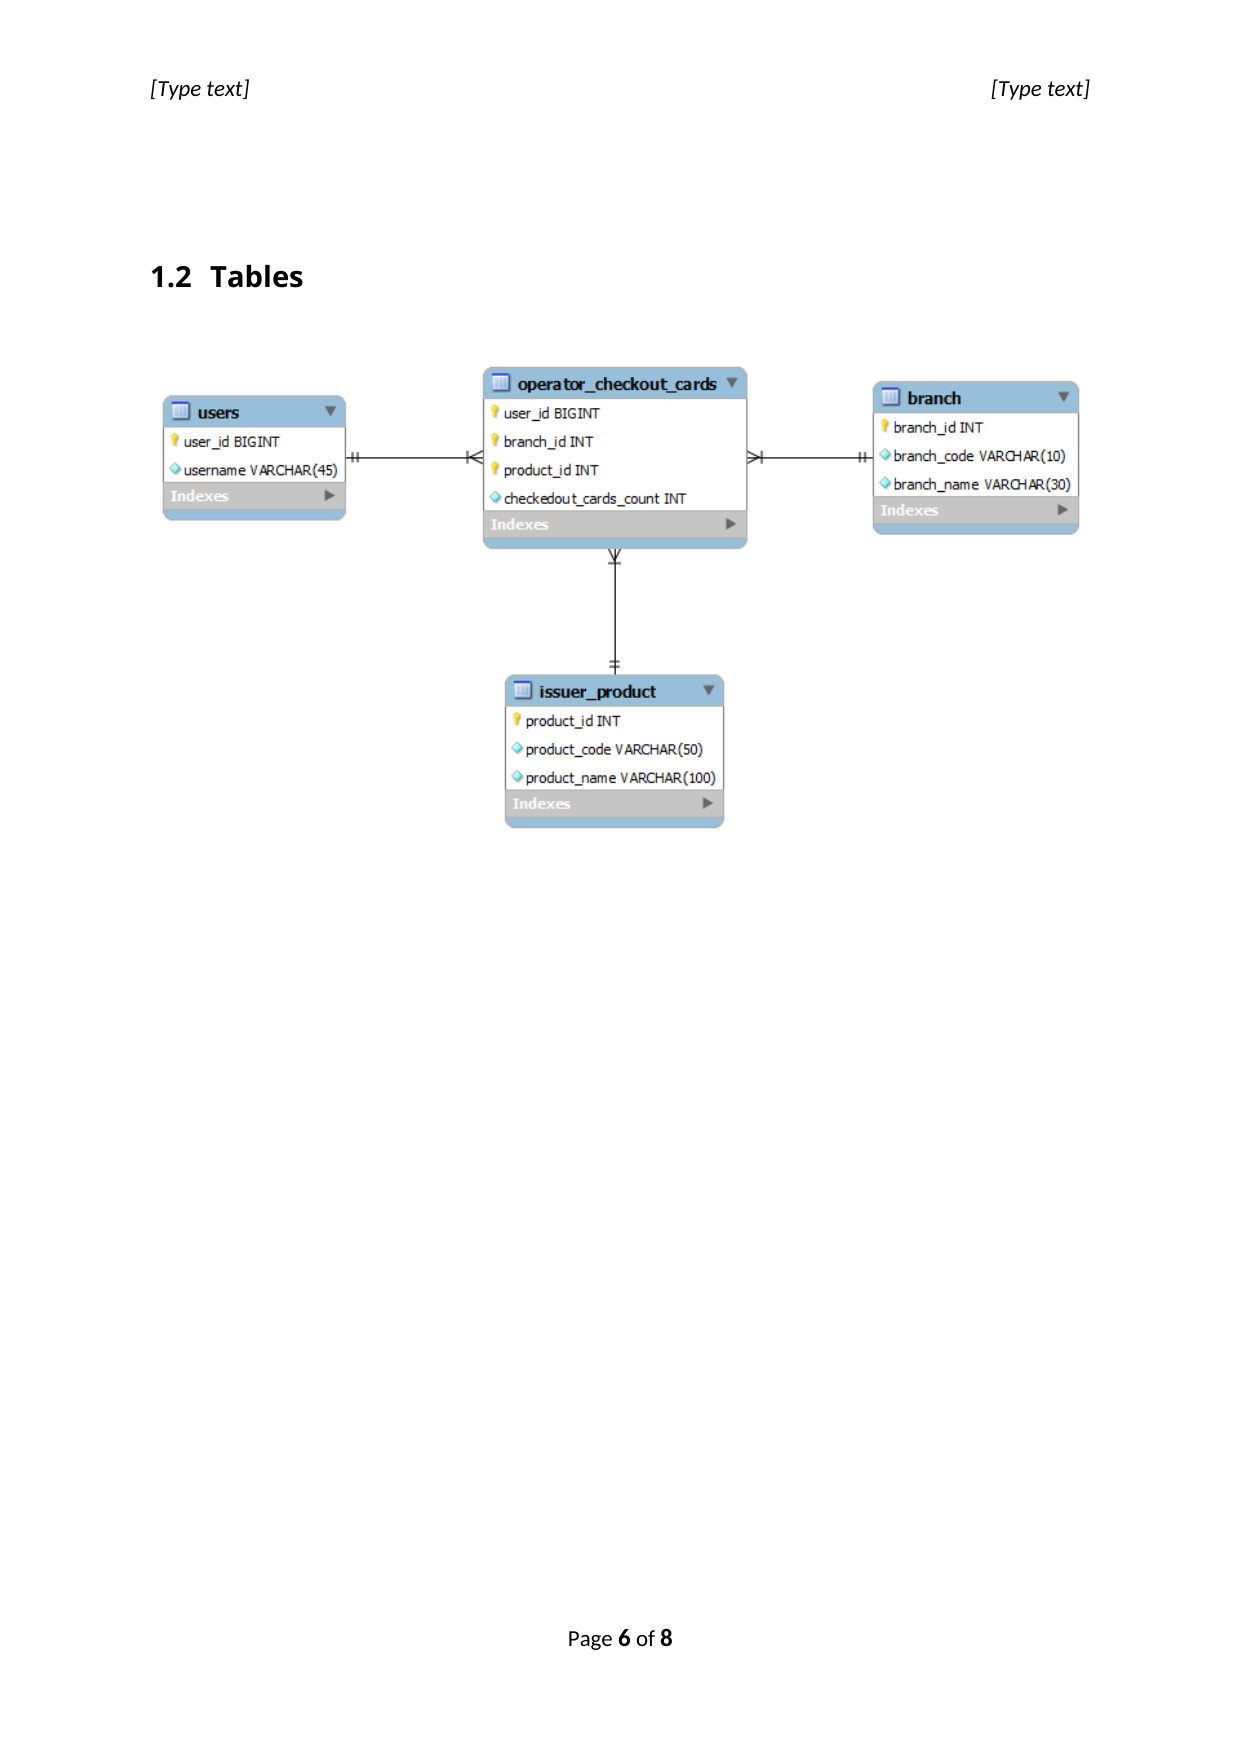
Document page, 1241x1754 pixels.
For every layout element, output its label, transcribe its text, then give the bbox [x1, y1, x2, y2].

subtitle Tables [150, 256, 1090, 296]
picture [150, 354, 1091, 840]
